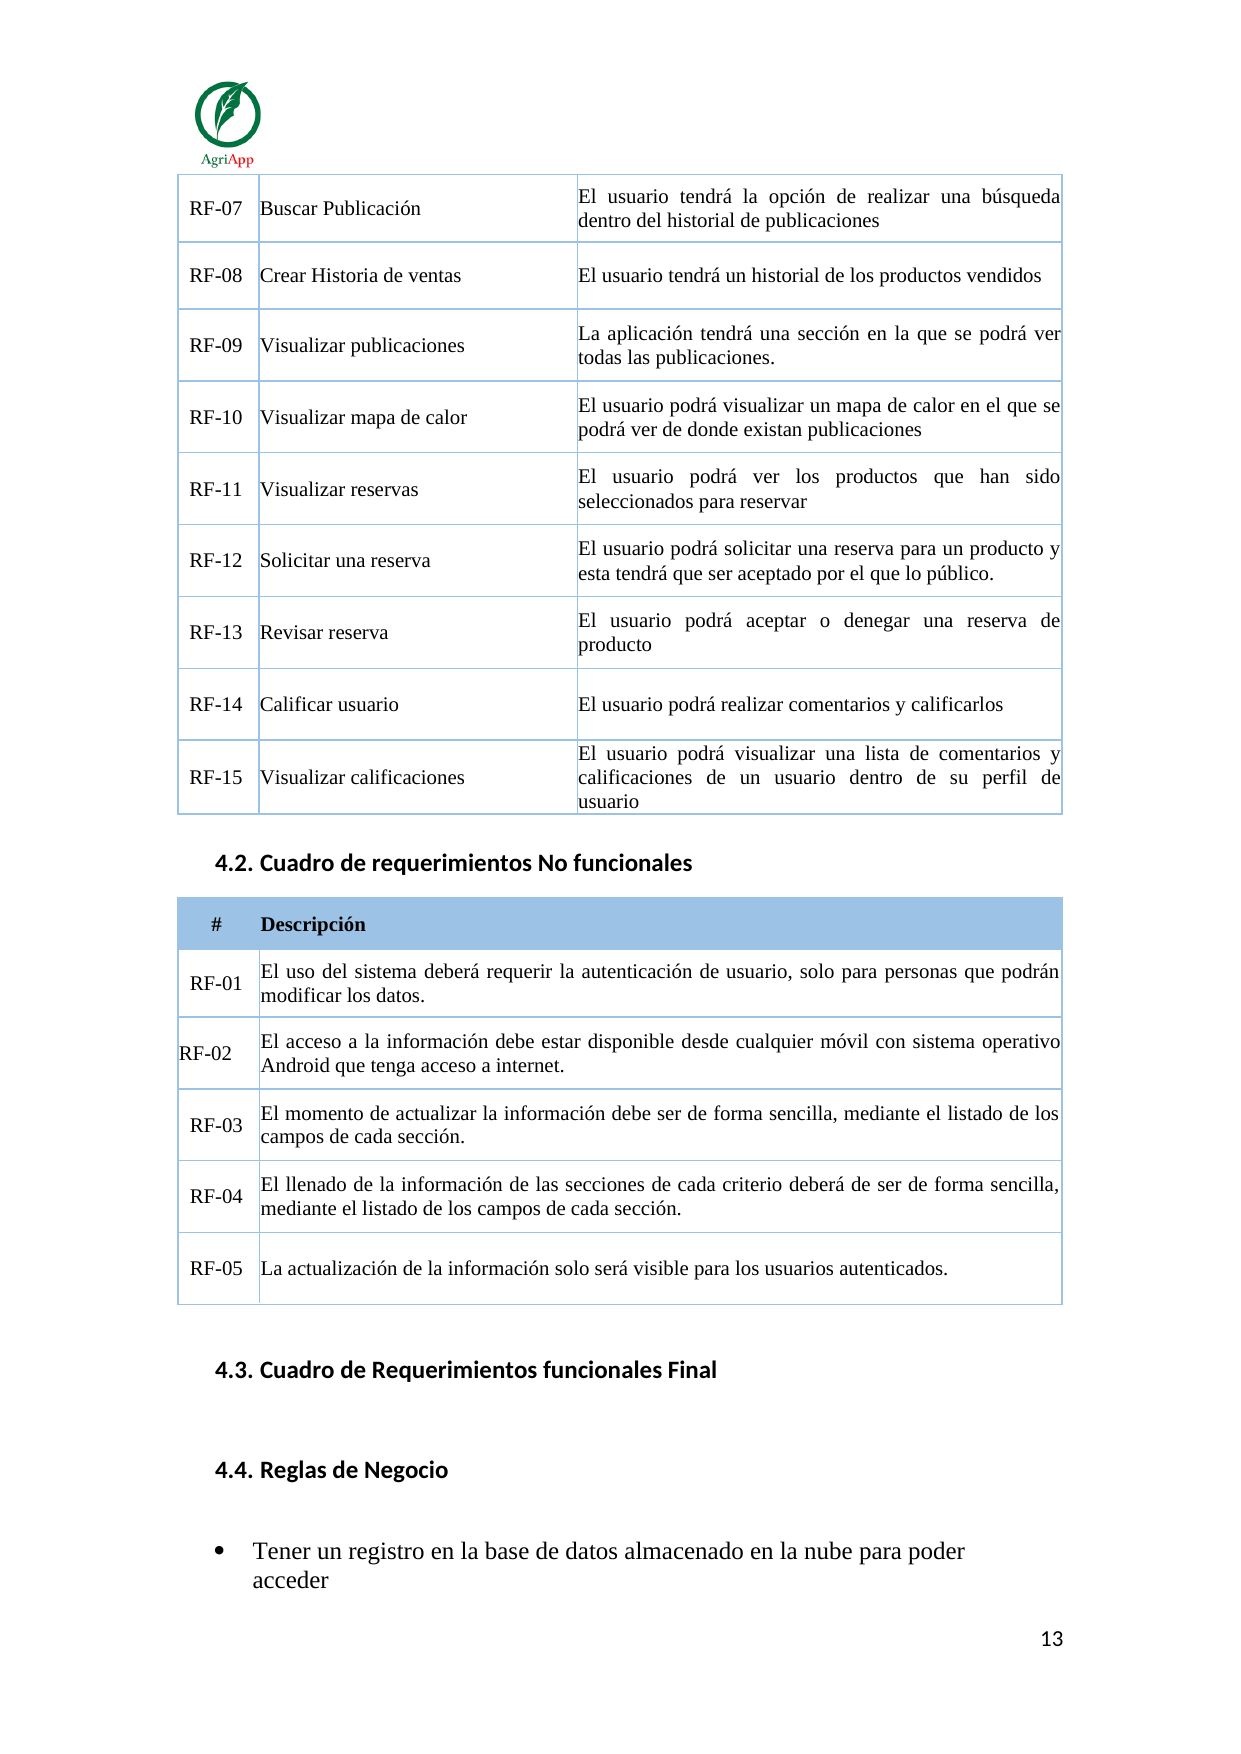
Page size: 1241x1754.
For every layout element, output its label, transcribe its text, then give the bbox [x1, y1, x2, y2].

table_cell El usuario podrá ver los productos que han sido seleccionados para reservar [578, 453, 1061, 524]
table_cell RF-07 [179, 175, 258, 241]
table_cell Visualizar calificaciones [260, 741, 577, 813]
table_cell Solicitar una reserva [260, 525, 577, 596]
picture [177, 73, 278, 174]
table_cell RF-02 [179, 1018, 259, 1088]
table_cell La actualización de la información solo será visible para los usuarios autenticados. [260, 1233, 1061, 1303]
table_cell El usuario podrá visualizar una lista de comentarios y calificaciones de un usuario dentro de su perfil de usuario [578, 741, 1061, 813]
list Cuadro de requerimientos No funcionales [215, 848, 1063, 878]
table_cell Visualizar reservas [260, 453, 577, 524]
table_cell Calificar usuario [260, 669, 577, 739]
table_cell El usuario podrá realizar comentarios y calificarlos [578, 669, 1061, 739]
table_cell RF-01 [179, 950, 259, 1016]
table_cell RF-04 [179, 1161, 259, 1232]
list Reglas de Negocio [215, 1454, 1063, 1484]
table_cell RF-15 [179, 741, 258, 813]
table_cell Crear Historia de ventas [260, 243, 577, 308]
table_cell El uso del sistema deberá requerir la autenticación de usuario, solo para personas que podrán modificar los datos. [260, 950, 1061, 1016]
table_cell RF-14 [179, 669, 258, 739]
table_cell RF-10 [179, 382, 258, 452]
list Cuadro de Requerimientos funcionales Final [215, 1354, 1063, 1385]
table_cell RF-11 [179, 453, 258, 524]
table_cell La aplicación tendrá una sección en la que se podrá ver todas las publicaciones. [578, 310, 1061, 380]
table_cell El usuario podrá visualizar un mapa de calor en el que se podrá ver de donde existan publicaciones [578, 382, 1061, 452]
table_cell RF-13 [179, 597, 258, 667]
table_cell RF-03 [179, 1090, 259, 1160]
table_cell El llenado de la información de las secciones de cada criterio deberá de ser de forma sencilla, mediante el listado de los campos de cada sección. [260, 1161, 1061, 1232]
table_cell El usuario podrá aceptar o denegar una reserva de producto [578, 597, 1061, 667]
table_cell El usuario podrá solicitar una reserva para un producto y esta tendrá que ser aceptado por el que lo público. [578, 525, 1061, 596]
table_cell El usuario tendrá un historial de los productos vendidos [578, 243, 1061, 308]
table_cell RF-12 [179, 525, 258, 596]
list Tener un registro en la base de datos almacenado en la nube para poder acceder [215, 1536, 1063, 1594]
table_cell RF-09 [179, 310, 258, 380]
table_header # [179, 899, 259, 949]
table_cell El usuario tendrá la opción de realizar una búsqueda dentro del historial de publicaciones [578, 175, 1061, 241]
table_cell RF-08 [179, 243, 258, 308]
table_cell El acceso a la información debe estar disponible desde cualquier móvil con sistema operativo Android que tenga acceso a internet. [260, 1018, 1061, 1088]
table_cell Visualizar publicaciones [260, 310, 577, 380]
table_header Descripción [260, 899, 1061, 949]
table_cell El momento de actualizar la información debe ser de forma sencilla, mediante el listado de los campos de cada sección. [260, 1090, 1061, 1160]
table_cell Revisar reserva [260, 597, 577, 667]
table_cell Buscar Publicación [260, 175, 577, 241]
table_cell RF-05 [179, 1233, 259, 1303]
table_cell Visualizar mapa de calor [260, 382, 577, 452]
